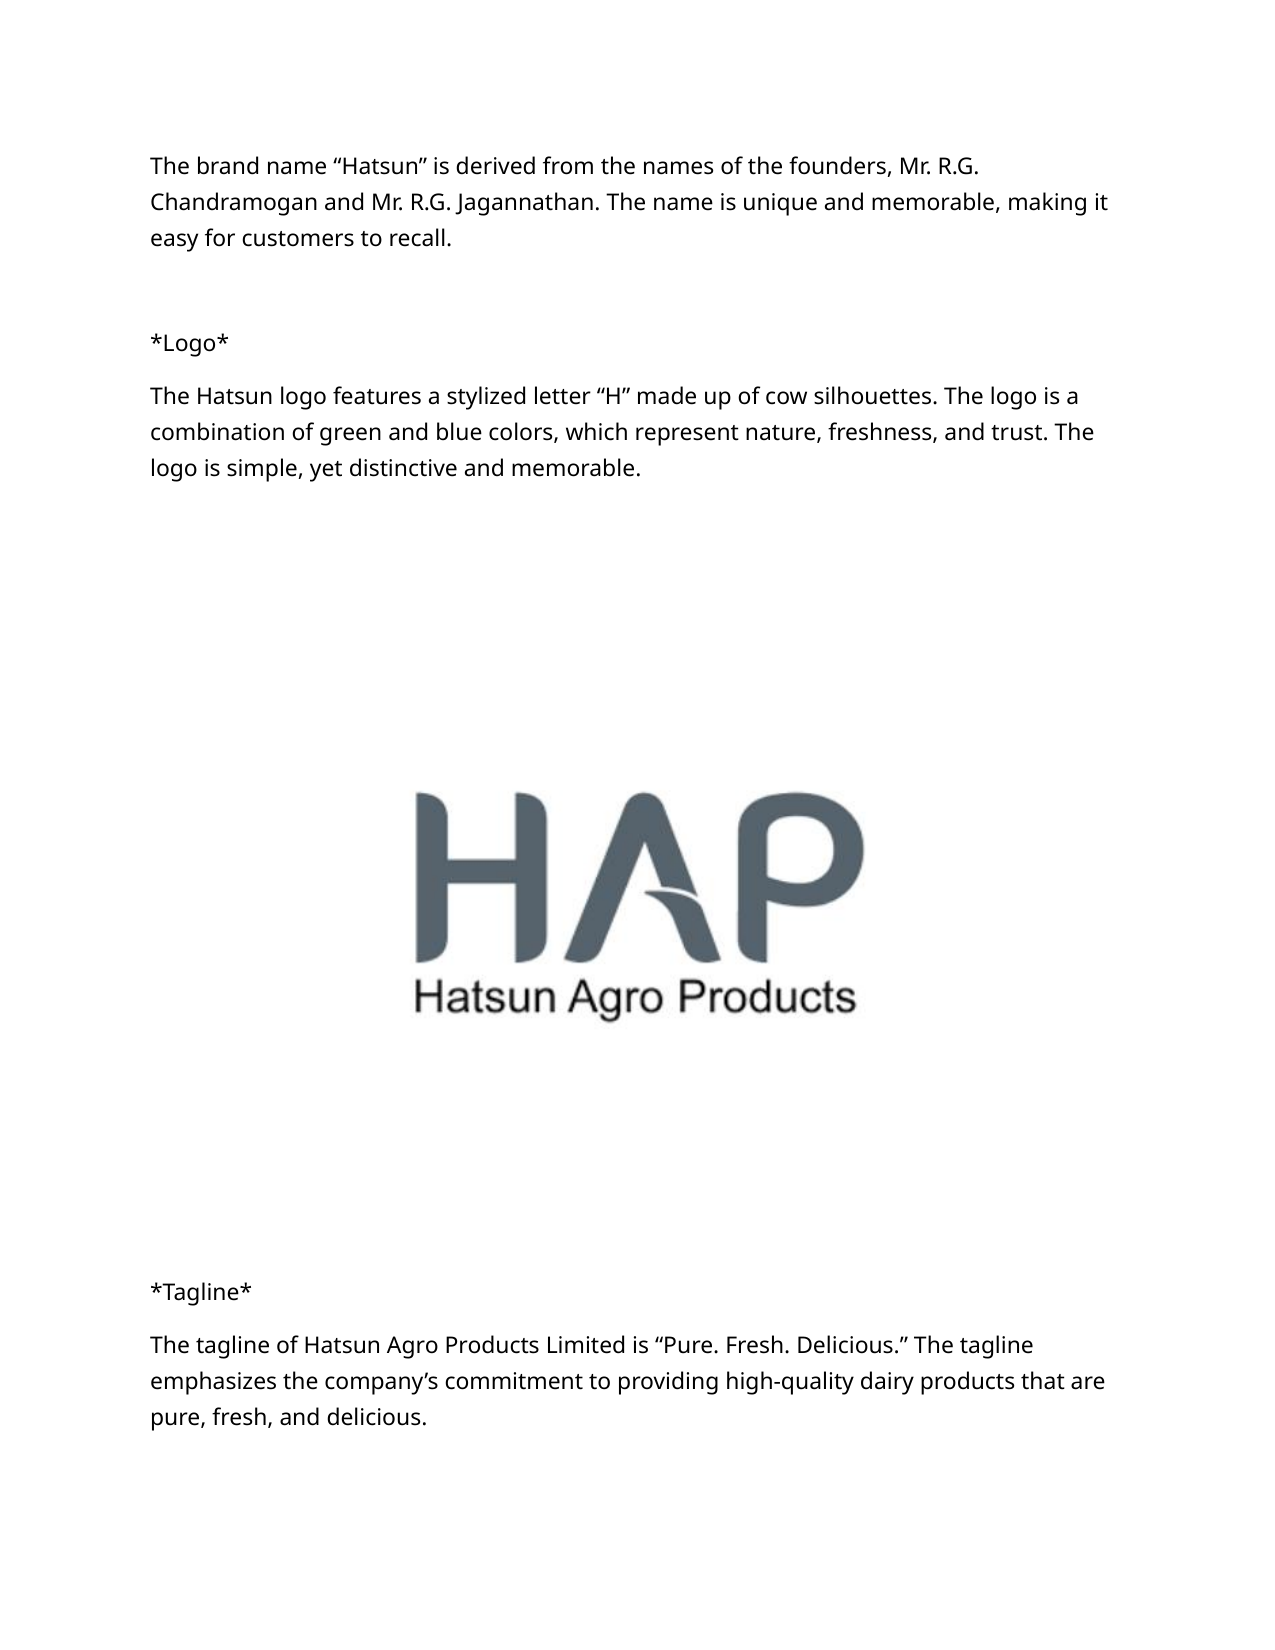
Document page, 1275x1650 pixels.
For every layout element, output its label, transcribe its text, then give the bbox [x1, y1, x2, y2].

text The tagline of Hatsun Agro Products Limited is “Pure. Fresh. Delicious.” The tagline emphasizes the company’s commitment to providing high-quality dairy products that are pure, fresh, and delicious. [150, 1329, 1125, 1432]
picture [150, 552, 1125, 1250]
text *Tagline* [150, 1250, 1125, 1307]
text The Hatsun logo features a stylized letter “H” made up of cow silhouettes. The logo is a combination of green and blue colors, which represent nature, freshness, and trust. The logo is simple, yet distinctive and memorable. [150, 380, 1125, 483]
text The brand name “Hatsun” is derived from the names of the founders, Mr. R.G. Chandramogan and Mr. R.G. Jagannathan. The name is unique and memorable, making it easy for customers to recall. [150, 150, 1125, 253]
text *Logo* [150, 327, 1125, 358]
